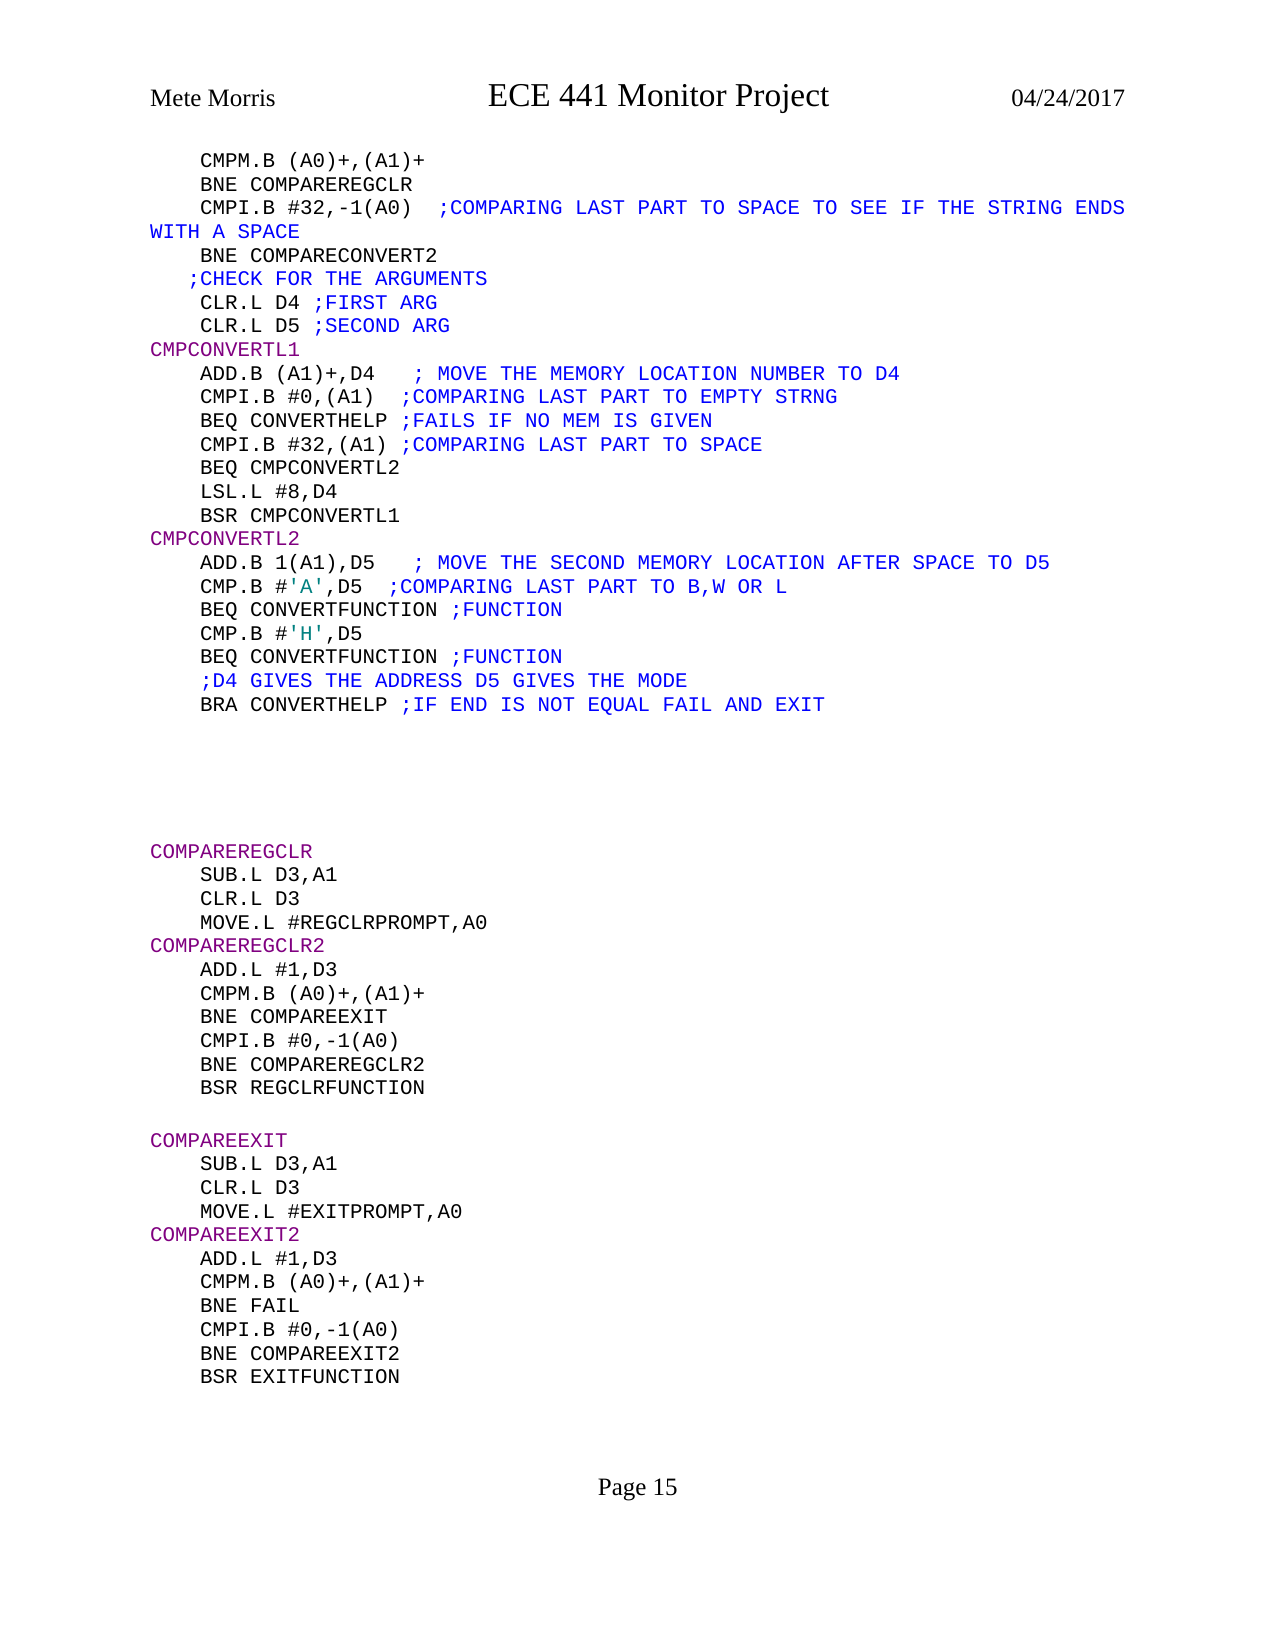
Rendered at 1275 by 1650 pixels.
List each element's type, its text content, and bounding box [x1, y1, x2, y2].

text BNE COMPARECONVERT2 [150, 244, 1125, 268]
text MOVE.L #REGCLRPROMPT,A0 [150, 912, 1125, 935]
text COMPAREREGCLR2 [150, 935, 1125, 959]
text CMPI.B #0,(A1) ;COMPARING LAST PART TO EMPTY STRNG [150, 386, 1125, 410]
text LSL.L #8,D4 [150, 481, 1125, 505]
text ADD.L #1,D3 [150, 1248, 1125, 1272]
text BEQ CONVERTFUNCTION ;FUNCTION [150, 599, 1125, 623]
text CMP.B #'A',D5 ;COMPARING LAST PART TO B,W OR L [150, 576, 1125, 599]
text CMPCONVERTL2 [150, 528, 1125, 552]
text CLR.L D3 [150, 888, 1125, 912]
text COMPAREREGCLR [150, 841, 1125, 864]
text BNE COMPAREREGCLR [150, 174, 1125, 197]
text CLR.L D3 [150, 1177, 1125, 1201]
text BEQ CONVERTHELP ;FAILS IF NO MEM IS GIVEN [150, 410, 1125, 434]
text CMPCONVERTL1 [150, 339, 1125, 363]
text BEQ CMPCONVERTL2 [150, 457, 1125, 481]
text BNE FAIL [150, 1295, 1125, 1319]
text BRA CONVERTHELP ;IF END IS NOT EQUAL FAIL AND EXIT [150, 694, 1125, 717]
text SUB.L D3,A1 [150, 1153, 1125, 1177]
text ADD.L #1,D3 [150, 959, 1125, 983]
text BSR REGCLRFUNCTION [150, 1077, 1125, 1101]
text BNE COMPAREREGCLR2 [150, 1054, 1125, 1077]
text BSR CMPCONVERTL1 [150, 505, 1125, 528]
text CMPM.B (A0)+,(A1)+ [150, 150, 1125, 174]
text CMP.B #'H',D5 [150, 623, 1125, 647]
text COMPAREEXIT [150, 1130, 1125, 1153]
text CMPM.B (A0)+,(A1)+ [150, 1272, 1125, 1295]
text ;CHECK FOR THE ARGUMENTS [150, 268, 1125, 292]
text CLR.L D4 ;FIRST ARG [150, 292, 1125, 316]
text CMPI.B #32,(A1) ;COMPARING LAST PART TO SPACE [150, 434, 1125, 457]
text COMPAREEXIT2 [150, 1224, 1125, 1248]
text CMPI.B #0,-1(A0) [150, 1030, 1125, 1054]
text BNE COMPAREEXIT [150, 1006, 1125, 1030]
text SUB.L D3,A1 [150, 864, 1125, 888]
text CLR.L D5 ;SECOND ARG [150, 316, 1125, 339]
text ADD.B 1(A1),D5 ; MOVE THE SECOND MEMORY LOCATION AFTER SPACE TO D5 [150, 552, 1125, 576]
text CMPI.B #32,-1(A0) ;COMPARING LAST PART TO SPACE TO SEE IF THE STRING ENDS WITH A SPACE [150, 197, 1125, 244]
text ADD.B (A1)+,D4 ; MOVE THE MEMORY LOCATION NUMBER TO D4 [150, 363, 1125, 386]
text MOVE.L #EXITPROMPT,A0 [150, 1201, 1125, 1224]
text BEQ CONVERTFUNCTION ;FUNCTION [150, 647, 1125, 670]
text CMPI.B #0,-1(A0) [150, 1319, 1125, 1342]
text BNE COMPAREEXIT2 [150, 1342, 1125, 1366]
text ;D4 GIVES THE ADDRESS D5 GIVES THE MODE [150, 670, 1125, 694]
text CMPM.B (A0)+,(A1)+ [150, 983, 1125, 1006]
text BSR EXITFUNCTION [150, 1366, 1125, 1390]
